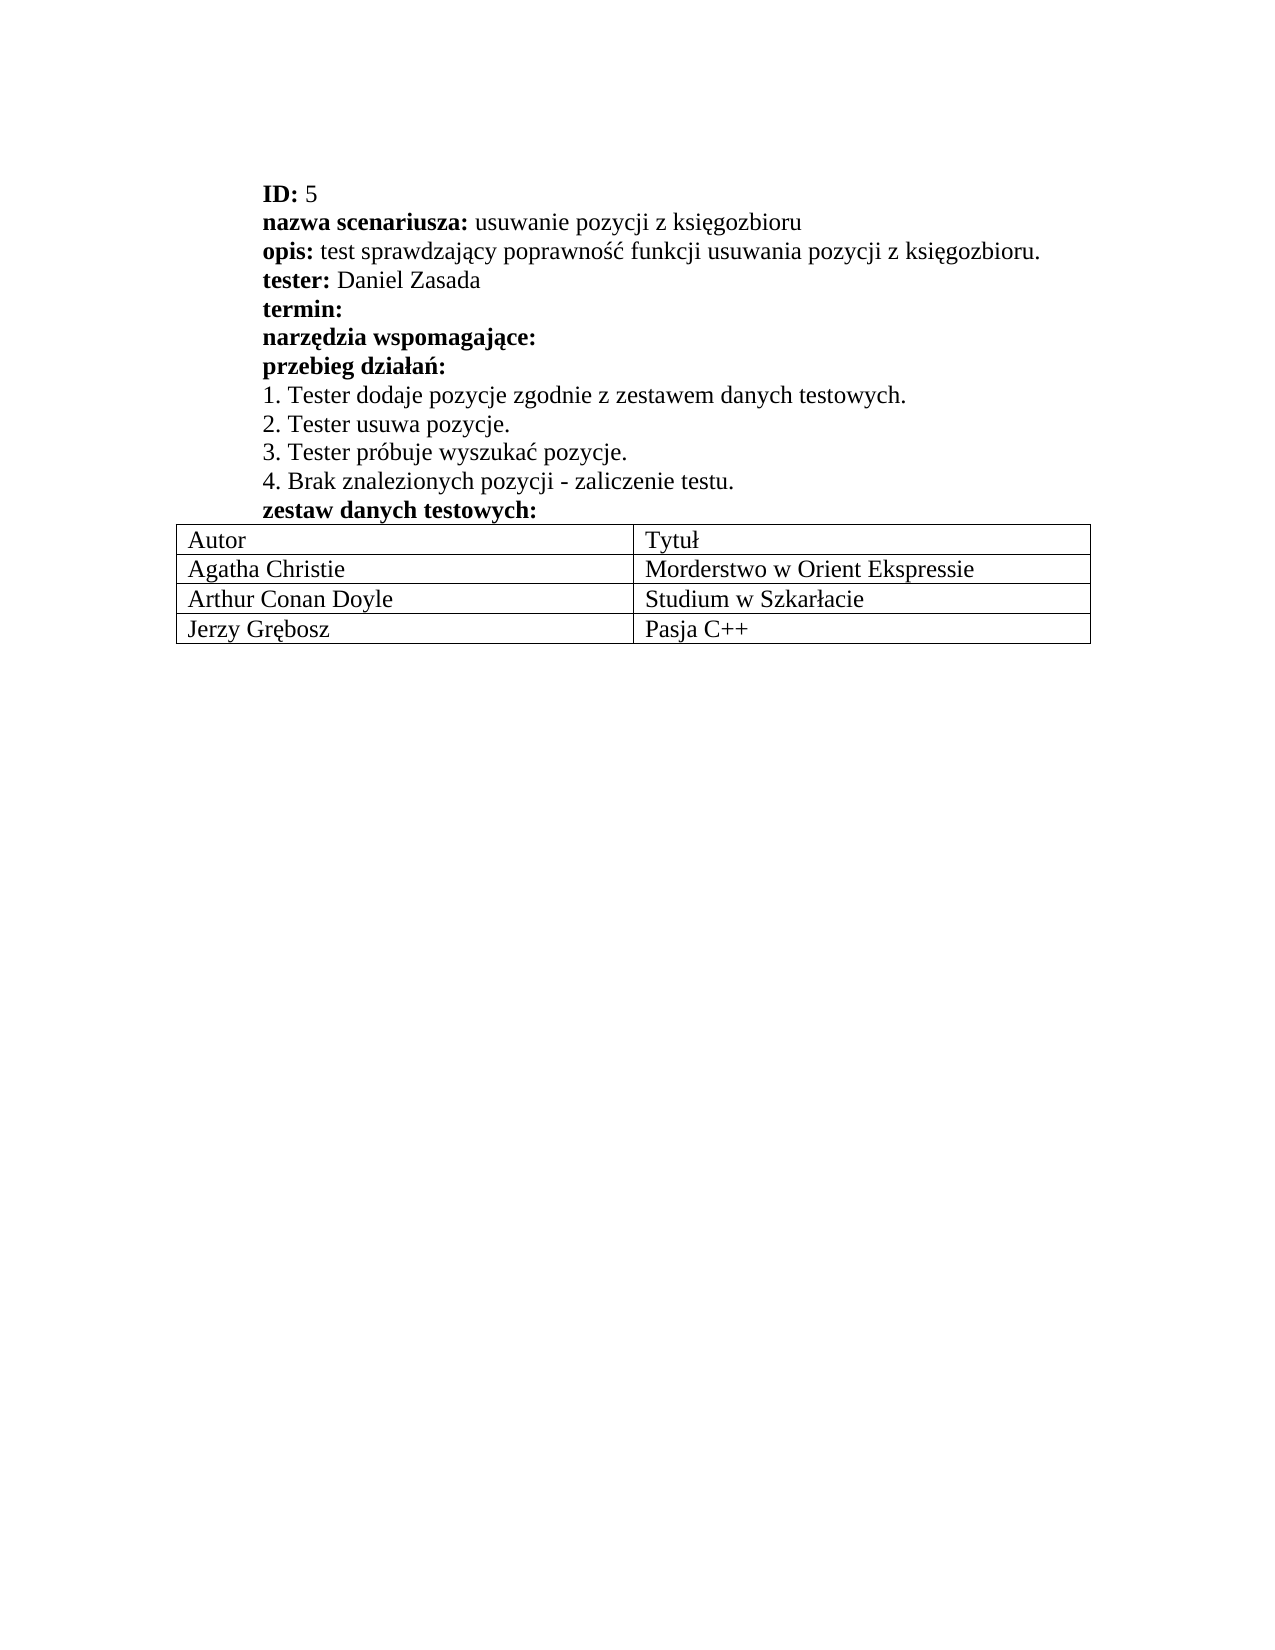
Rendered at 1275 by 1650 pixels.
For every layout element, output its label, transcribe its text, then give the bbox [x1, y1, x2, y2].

table_header Tytuł [634, 525, 1090, 553]
list 2. Tester usuwa pozycje. [262, 409, 1087, 437]
list nazwa scenariusza: usuwanie pozycji z księgozbioru [262, 207, 1087, 236]
list tester: Daniel Zasada [262, 265, 1087, 294]
list opis: test sprawdzający poprawność funkcji usuwania pozycji z księgozbioru. [262, 236, 1087, 265]
list termin: [262, 294, 1087, 322]
table_cell Pasja C++ [634, 614, 1090, 643]
list narzędzia wspomagające: [262, 322, 1087, 351]
table_cell Morderstwo w Orient Ekspressie [634, 555, 1090, 583]
list 1. Tester dodaje pozycje zgodnie z zestawem danych testowych. [262, 380, 1087, 409]
table_cell Studium w Szkarłacie [634, 584, 1090, 613]
table_cell Arthur Conan Doyle [177, 584, 633, 613]
list przebieg działań: [262, 351, 1087, 380]
table_header Autor [177, 525, 633, 553]
list 4. Brak znalezionych pozycji - zaliczenie testu. [262, 466, 1087, 495]
table_cell Jerzy Grębosz [177, 614, 633, 643]
list ID: 5 [262, 179, 1087, 207]
table_cell Agatha Christie [177, 555, 633, 583]
list 3. Tester próbuje wyszukać pozycje. [262, 437, 1087, 466]
list zestaw danych testowych: [262, 495, 1087, 524]
